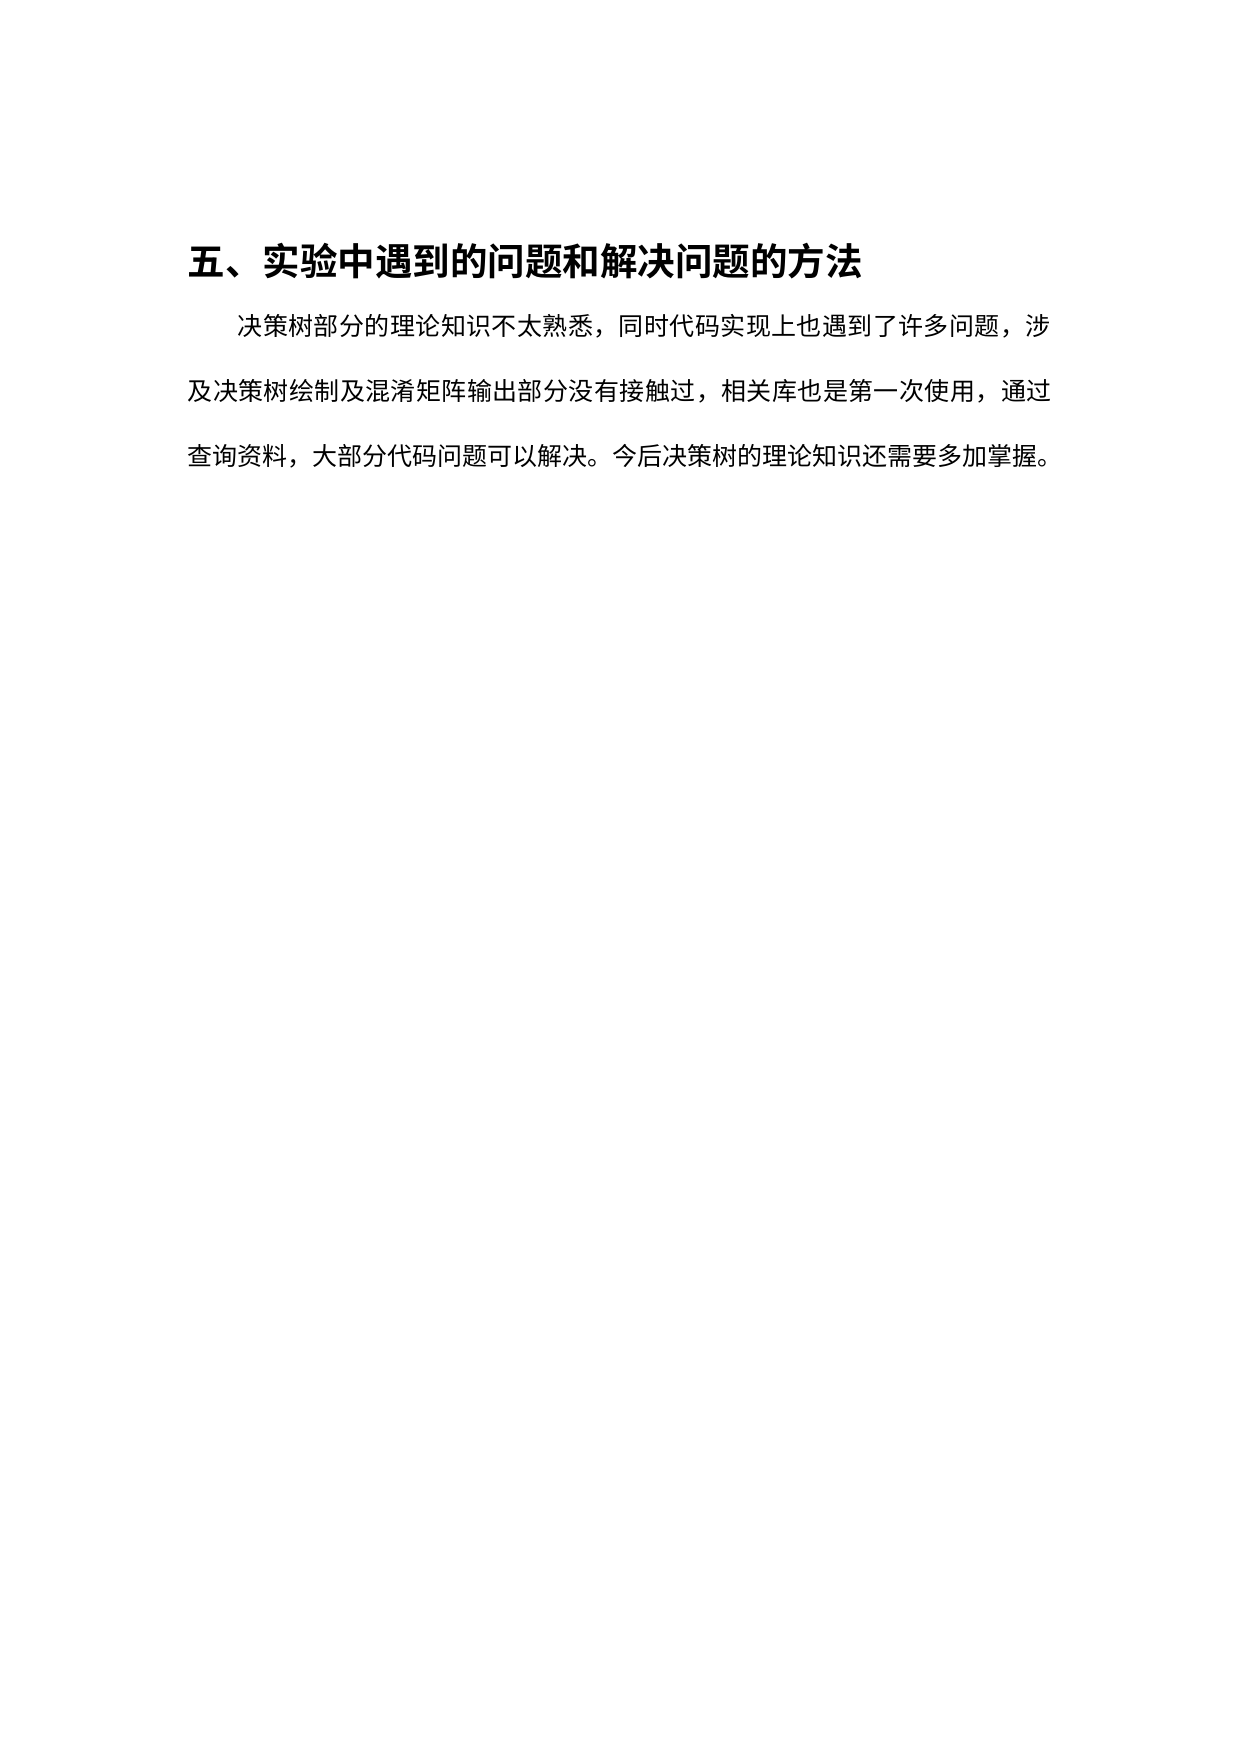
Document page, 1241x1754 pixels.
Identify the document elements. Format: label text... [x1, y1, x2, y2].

subtitle 五、实验中遇到的问题和解决问题的方法 [187, 227, 1053, 292]
text 决策树部分的理论知识不太熟悉，同时代码实现上也遇到了许多问题，涉及决策树绘制及混淆矩阵输出部分没有接触过，相关库也是第一次使用，通过查询资料，大部分代码问题可以解决。今后决策树的理论知识还需要多加掌握。 [187, 292, 1053, 487]
